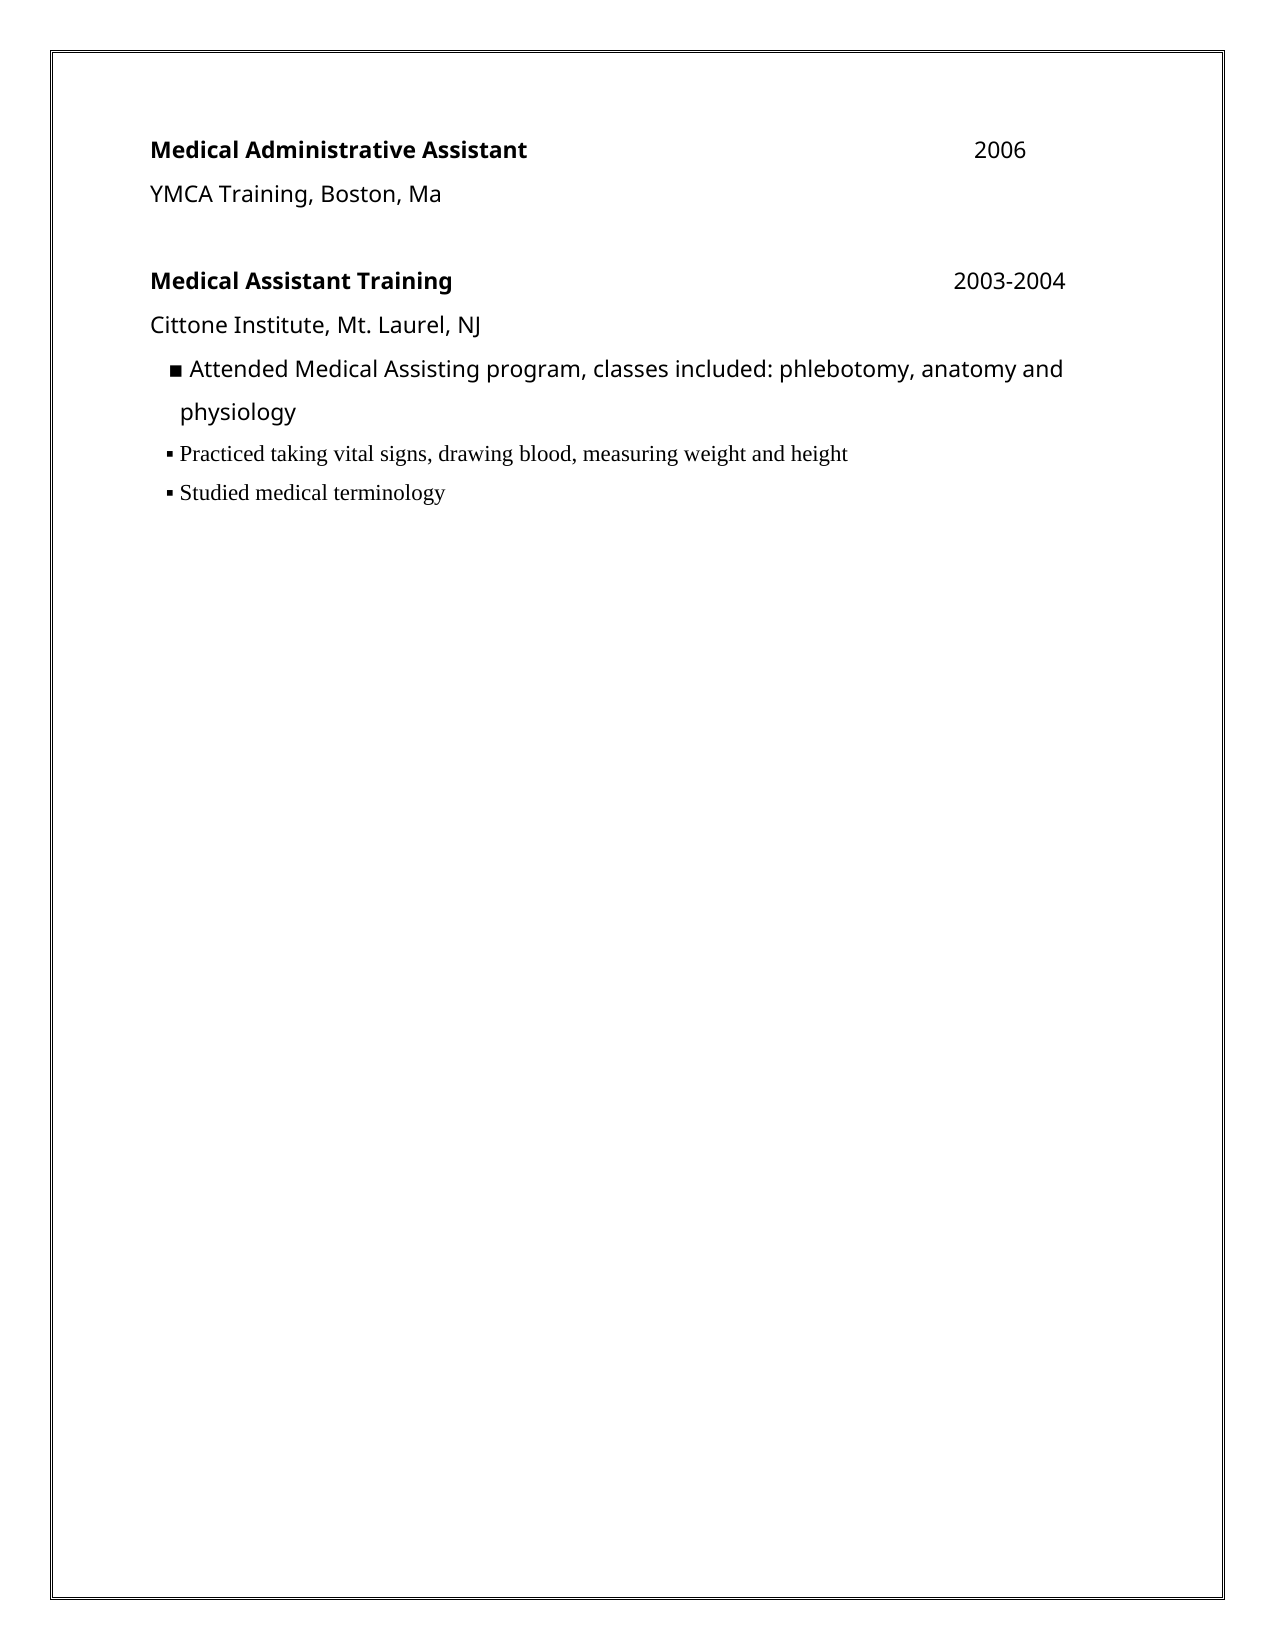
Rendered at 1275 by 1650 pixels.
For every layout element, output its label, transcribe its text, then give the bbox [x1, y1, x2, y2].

text ▪ Studied medical terminology [120, 479, 1125, 505]
text ▪ Practiced taking vital signs, drawing blood, measuring weight and height [120, 440, 1125, 466]
text Medical Assistant Training 2003-2004 [120, 265, 1125, 296]
text physiology [120, 396, 1125, 427]
text ▪ Attended Medical Assisting program, classes included: phlebotomy, anatomy and [120, 352, 1125, 384]
text Medical Administrative Assistant 2006 [150, 134, 1125, 165]
text YMCA Training, Boston, Ma [120, 177, 1125, 209]
text Cittone Institute, Mt. Laurel, NJ [120, 309, 1125, 340]
